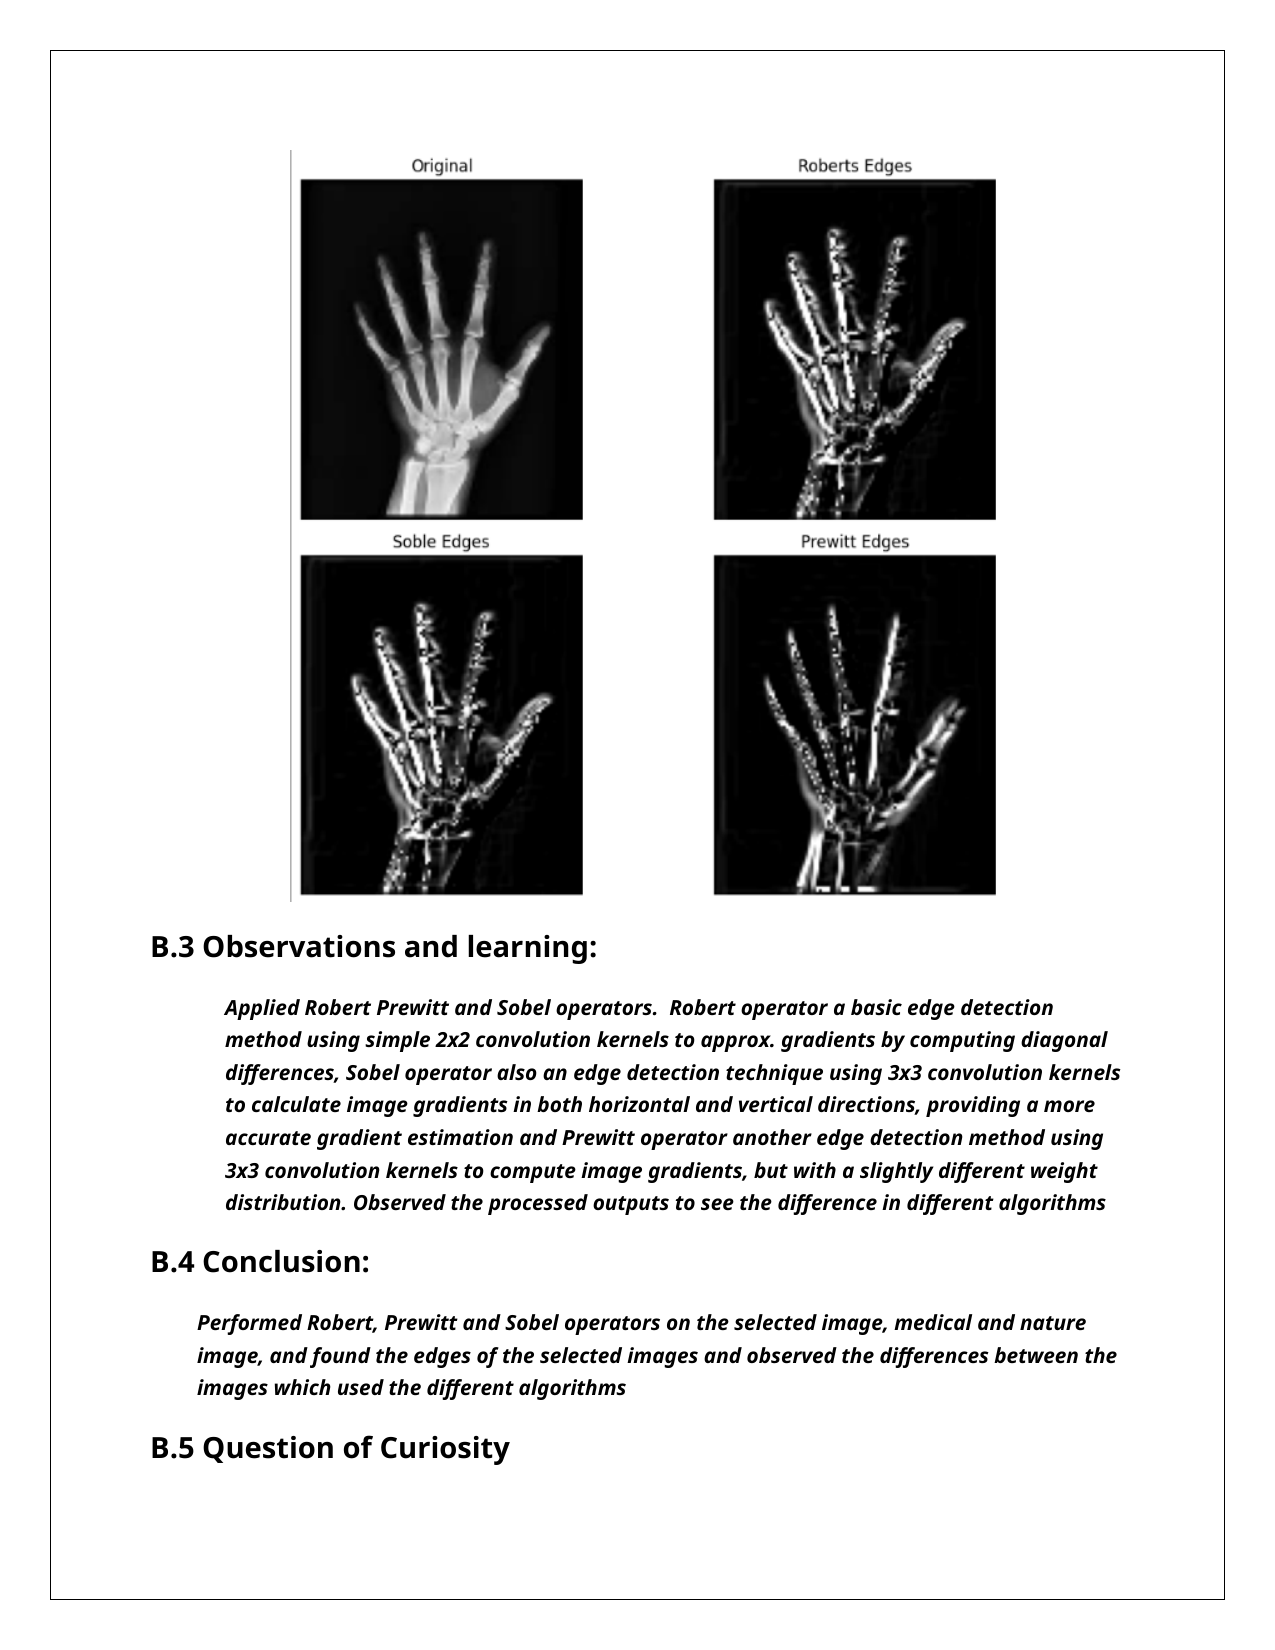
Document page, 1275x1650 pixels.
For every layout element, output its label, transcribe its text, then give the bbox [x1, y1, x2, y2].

text B.3 Observations and learning: [150, 926, 1125, 966]
text Applied Robert Prewitt and Sobel operators. Robert operator a basic edge detection method using simple 2x2 convolution kernels to approx. gradients by computing diagonal differences, Sobel operator also an edge detection technique using 3x3 convolution kernels to calculate image gradients in both horizontal and vertical directions, providing a more accurate gradient estimation and Prewitt operator another edge detection method using 3x3 convolution kernels to compute image gradients, but with a slightly different weight distribution. Observed the processed outputs to see the difference in different algorithms [225, 993, 1125, 1217]
picture [290, 150, 1001, 902]
text B.4 Conclusion: [150, 1242, 1125, 1281]
text Performed Robert, Prewitt and Sobel operators on the selected image, medical and nature image, and found the edges of the selected images and observed the differences between the images which used the different algorithms [197, 1308, 1125, 1402]
text B.5 Question of Curiosity [150, 1427, 1125, 1467]
